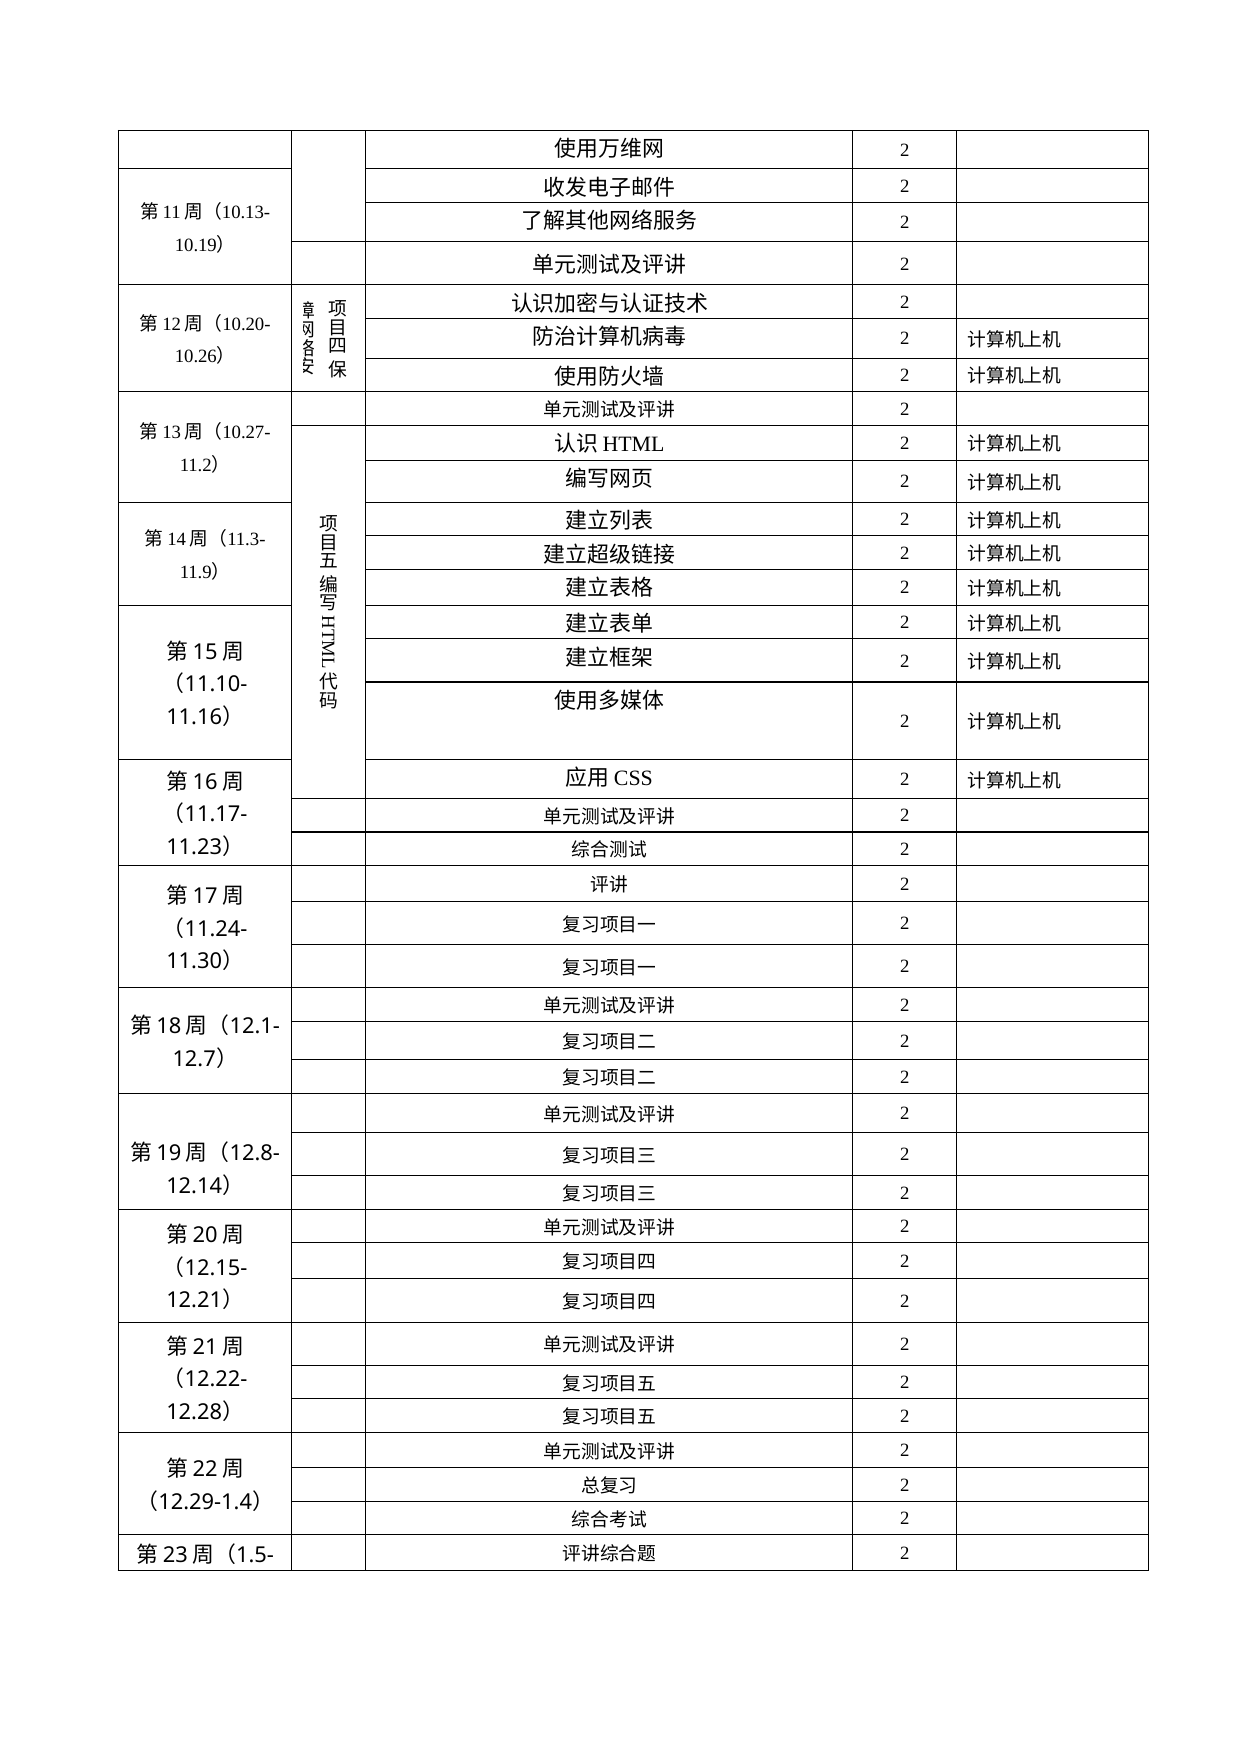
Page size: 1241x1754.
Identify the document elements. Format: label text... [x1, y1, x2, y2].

table_cell [292, 799, 365, 831]
table_cell 单元测试及评讲 [366, 242, 852, 284]
table_cell 2 [853, 1094, 956, 1132]
table_cell 综合考试 [366, 1502, 852, 1534]
table_cell 建立超级链接 [366, 536, 852, 569]
table_cell [957, 799, 1148, 831]
table_cell [292, 1243, 365, 1278]
table_cell 2 [853, 1022, 956, 1059]
table_cell [957, 1433, 1148, 1467]
table_cell [957, 242, 1148, 284]
table_cell [957, 1502, 1148, 1534]
table_cell [292, 392, 365, 424]
table_cell 第15周（11.10-11.16） [119, 606, 291, 759]
table_cell 第23周（1.5-1.11） [119, 1535, 291, 1570]
table_cell 使用万维网 [366, 131, 852, 168]
table_cell 复习项目一 [366, 902, 852, 944]
table_cell [292, 1502, 365, 1534]
table_cell 2 [853, 1433, 956, 1467]
table_cell [957, 1535, 1148, 1570]
table_cell 2 [853, 1399, 956, 1432]
table_cell 2 [853, 1060, 956, 1093]
table_cell [292, 1279, 365, 1322]
table_cell [957, 1279, 1148, 1322]
table_cell 2 [853, 1133, 956, 1175]
table_cell 计算机上机 [957, 461, 1148, 502]
table_cell [957, 866, 1148, 901]
table_cell 建立列表 [366, 503, 852, 535]
table_cell 编写网页 [366, 461, 852, 502]
table_cell 单元测试及评讲 [366, 1323, 852, 1364]
table_cell 第16周（11.17-11.23） [119, 760, 291, 865]
table_cell 建立表格 [366, 570, 852, 605]
table_cell [957, 945, 1148, 987]
table_cell 评讲 [366, 866, 852, 901]
table_cell 2 [853, 606, 956, 638]
table_cell 2 [853, 203, 956, 241]
table_cell 2 [853, 1279, 956, 1322]
table_cell [957, 1210, 1148, 1242]
table_cell [957, 1060, 1148, 1093]
table_cell [292, 833, 365, 865]
table_cell 复习项目三 [366, 1176, 852, 1209]
table_cell 2 [853, 833, 956, 865]
table_cell 复习项目二 [366, 1060, 852, 1093]
table_cell 第17周（11.24-11.30） [119, 866, 291, 987]
table_cell 使用防火墙 [366, 359, 852, 391]
table_cell 单元测试及评讲 [366, 1433, 852, 1467]
table_cell 单元测试及评讲 [366, 799, 852, 831]
table_cell [957, 1366, 1148, 1398]
table_cell [957, 902, 1148, 944]
table_cell [957, 1094, 1148, 1132]
table_cell 第13周（10.27-11.2） [119, 392, 291, 502]
table_cell 计算机上机 [957, 606, 1148, 638]
table_cell 2 [853, 285, 956, 318]
table_cell 了解其他网络服务 [366, 203, 852, 241]
table_cell [957, 285, 1148, 318]
table_cell 复习项目四 [366, 1243, 852, 1278]
table_cell 复习项目二 [366, 1022, 852, 1059]
table_cell 综合测试 [366, 833, 852, 865]
table_cell 单元测试及评讲 [366, 1210, 852, 1242]
table_cell 第22周（12.29-1.4） [119, 1433, 291, 1534]
table_cell 计算机上机 [957, 536, 1148, 569]
table_cell [957, 131, 1148, 168]
table_cell [957, 1323, 1148, 1364]
table_cell 总复习 [366, 1468, 852, 1501]
table_cell 第21周（12.22-12.28） [119, 1323, 291, 1432]
table_cell [292, 1060, 365, 1093]
table_cell 2 [853, 169, 956, 202]
table_cell 2 [853, 359, 956, 391]
table_cell [292, 1176, 365, 1209]
table_cell [957, 169, 1148, 202]
table_cell 2 [853, 242, 956, 284]
table_cell [957, 1243, 1148, 1278]
table_cell 2 [853, 988, 956, 1021]
table_cell 认识HTML [366, 426, 852, 460]
table_cell 2 [853, 1468, 956, 1501]
table_cell 2 [853, 760, 956, 798]
table_cell 2 [853, 866, 956, 901]
table_cell 复习项目四 [366, 1279, 852, 1322]
table_cell 2 [853, 426, 956, 460]
table_cell 项目四 保障网络安全 [292, 285, 365, 391]
table_cell 单元测试及评讲 [366, 1094, 852, 1132]
table_cell [292, 1022, 365, 1059]
table_cell 2 [853, 1366, 956, 1398]
table_cell 计算机上机 [957, 760, 1148, 798]
table_cell [292, 1399, 365, 1432]
table_cell 第19周（12.8-12.14） [119, 1094, 291, 1209]
table_cell 2 [853, 639, 956, 681]
table_cell 2 [853, 1323, 956, 1364]
table_cell [957, 833, 1148, 865]
table_cell 计算机上机 [957, 503, 1148, 535]
table_cell [957, 1133, 1148, 1175]
table_cell [292, 242, 365, 284]
table_cell 单元测试及评讲 [366, 988, 852, 1021]
table_cell 复习项目五 [366, 1399, 852, 1432]
table_cell 评讲综合题 [366, 1535, 852, 1570]
table_cell [292, 1323, 365, 1364]
table_cell [957, 203, 1148, 241]
table_cell 应用CSS [366, 760, 852, 798]
table_cell 2 [853, 902, 956, 944]
table_cell 复习项目一 [366, 945, 852, 987]
table_cell [957, 1399, 1148, 1432]
table_cell 建立框架 [366, 639, 852, 681]
table_cell [292, 866, 365, 901]
table_cell 2 [853, 1535, 956, 1570]
table_cell 收发电子邮件 [366, 169, 852, 202]
table_cell 2 [853, 945, 956, 987]
table_cell 认识加密与认证技术 [366, 285, 852, 318]
table_cell 第20周（12.15-12.21） [119, 1210, 291, 1322]
table_cell 复习项目三 [366, 1133, 852, 1175]
table_cell 2 [853, 1243, 956, 1278]
table_cell 2 [853, 536, 956, 569]
table_cell [957, 392, 1148, 424]
table_cell 2 [853, 319, 956, 357]
table_cell 计算机上机 [957, 359, 1148, 391]
table_cell [292, 1210, 365, 1242]
table_cell 第12周（10.20-10.26） [119, 285, 291, 391]
table_cell 2 [853, 1210, 956, 1242]
table_cell [957, 988, 1148, 1021]
table_cell 2 [853, 461, 956, 502]
table_cell 2 [853, 683, 956, 759]
table_cell 2 [853, 570, 956, 605]
table_cell [292, 902, 365, 944]
table_cell 2 [853, 131, 956, 168]
table_cell [292, 1468, 365, 1501]
table_cell 项目五 编写HTML代码 [292, 426, 365, 798]
table_cell [292, 988, 365, 1021]
table_cell [957, 1022, 1148, 1059]
table_cell 使用多媒体 [366, 683, 852, 759]
table_cell [292, 1366, 365, 1398]
table_cell 复习项目五 [366, 1366, 852, 1398]
table_cell 第11周（10.13-10.19） [119, 169, 291, 284]
table_cell 防治计算机病毒 [366, 319, 852, 357]
table_cell 计算机上机 [957, 570, 1148, 605]
table_cell 计算机上机 [957, 683, 1148, 759]
table_cell 2 [853, 392, 956, 424]
table_cell 建立表单 [366, 606, 852, 638]
table_cell 第18周（12.1-12.7） [119, 988, 291, 1093]
table_cell [957, 1176, 1148, 1209]
table_cell [292, 1133, 365, 1175]
table_cell 计算机上机 [957, 639, 1148, 681]
table_cell 2 [853, 1176, 956, 1209]
table_cell 计算机上机 [957, 319, 1148, 357]
table_cell [292, 1094, 365, 1132]
table_cell 2 [853, 1502, 956, 1534]
table_cell 第14周（11.3-11.9） [119, 503, 291, 605]
table_cell [292, 1433, 365, 1467]
table_cell 2 [853, 799, 956, 831]
table_cell [292, 1535, 365, 1570]
table_cell 单元测试及评讲 [366, 392, 852, 424]
table_cell [957, 1468, 1148, 1501]
table_cell 2 [853, 503, 956, 535]
table_cell 计算机上机 [957, 426, 1148, 460]
table_cell [292, 945, 365, 987]
